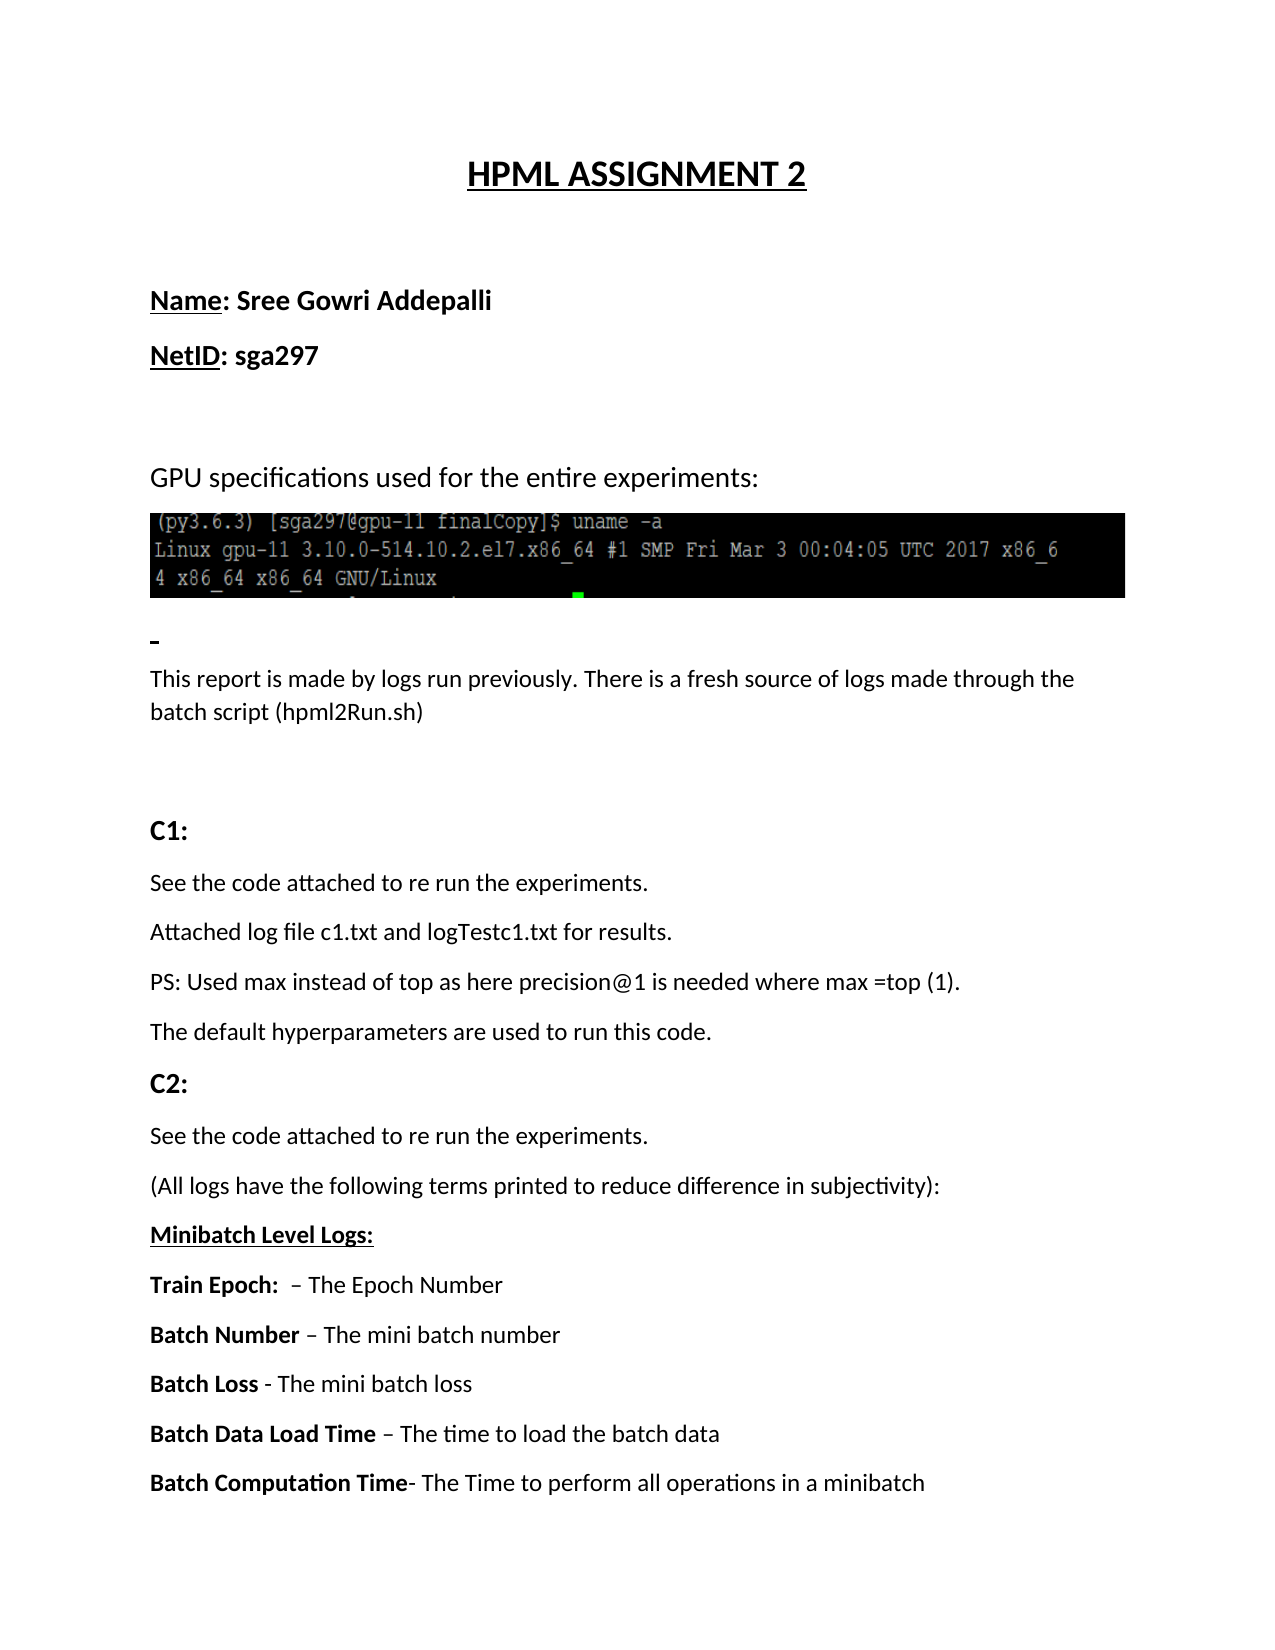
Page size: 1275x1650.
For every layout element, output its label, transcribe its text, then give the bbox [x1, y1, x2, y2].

text Train Epoch: – The Epoch Number [150, 1269, 1125, 1300]
text This report is made by logs run previously. There is a fresh source of logs made through the batch script (hpml2Run.sh) [150, 663, 1125, 727]
text C2: [150, 1065, 1125, 1101]
text HPML ASSIGNMENT 2 [150, 150, 1125, 196]
text (All logs have the following terms printed to reduce difference in subjectivity): [150, 1170, 1125, 1201]
text See the code attached to re run the experiments. [150, 867, 1125, 897]
text NetID: sga297 [150, 337, 1125, 373]
text The default hyperparameters are used to run this code. [150, 1016, 1125, 1046]
text See the code attached to re run the experiments. [150, 1120, 1125, 1151]
picture [150, 513, 1125, 598]
text Batch Computation Time- The Time to perform all operations in a minibatch [150, 1467, 1125, 1498]
text PS: Used max instead of top as here precision@1 is needed where max =top (1). [150, 966, 1125, 997]
text GPU specifications used for the entire experiments: [150, 459, 1125, 494]
text Batch Data Load Time – The time to load the batch data [150, 1418, 1125, 1448]
text Minibatch Level Logs: [150, 1219, 1125, 1250]
text Batch Loss - The mini batch loss [150, 1368, 1125, 1399]
text C1: [150, 812, 1125, 847]
text Attached log file c1.txt and logTestc1.txt for results. [150, 917, 1125, 947]
text Batch Number – The mini batch number [150, 1319, 1125, 1349]
text Name: Sree Gowri Addepalli [150, 282, 1125, 318]
